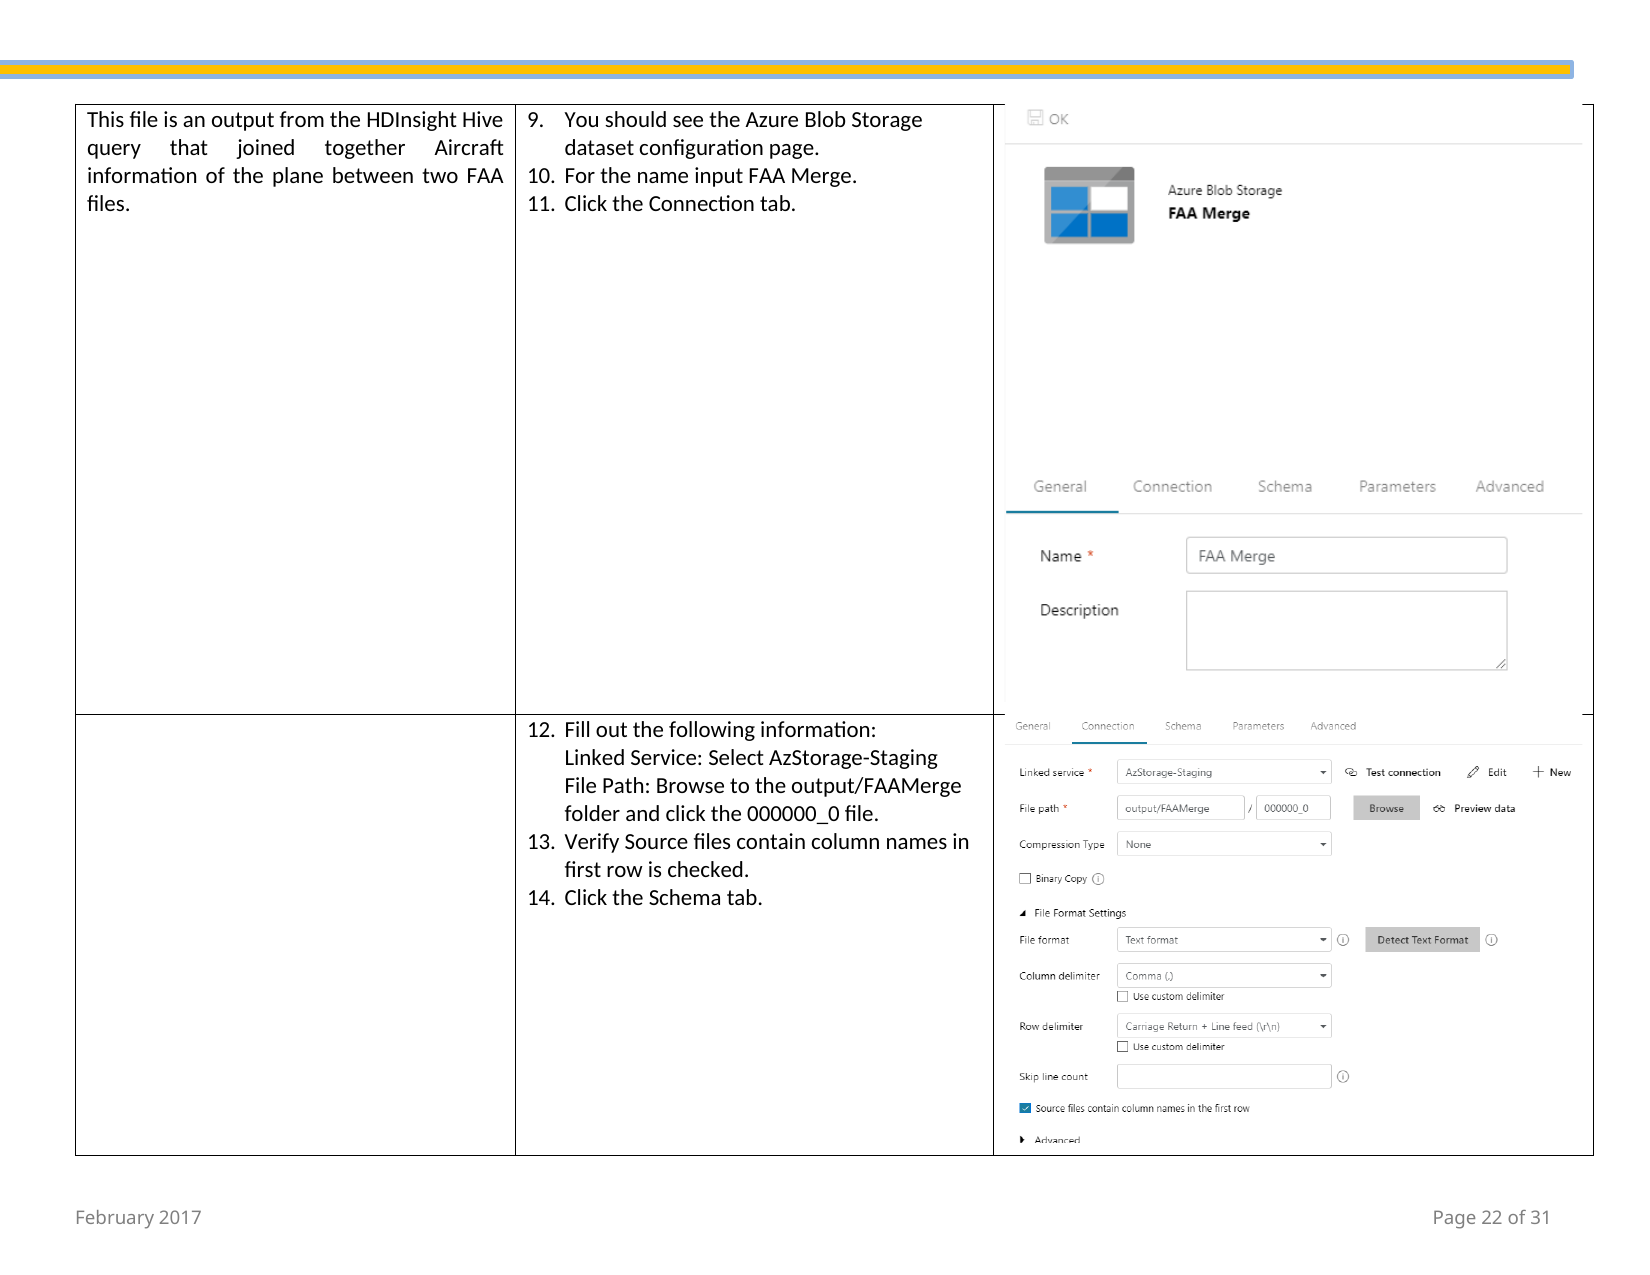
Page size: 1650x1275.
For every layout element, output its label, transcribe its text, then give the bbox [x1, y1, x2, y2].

table_cell This file is an output from the HDInsight Hive query that joined together Aircraft information of the plane between two FAA files. [76, 105, 515, 714]
table_cell Fill out the following information: Linked Service: Select AzStorage-Staging File Path: Browse to the output/FAAMerge folder and click the 000000_0 file. Verify Source files contain column names in first row is checked. Click the Schema tab. [516, 715, 993, 1155]
table_cell [76, 715, 515, 1155]
table_cell You should see the Azure Blob Storage dataset configuration page. For the name input FAA Merge. Click the Connection tab. [516, 105, 993, 714]
picture [1004, 104, 1583, 702]
picture [1004, 714, 1583, 1143]
table_cell [994, 715, 1593, 1155]
table_cell [994, 105, 1593, 714]
